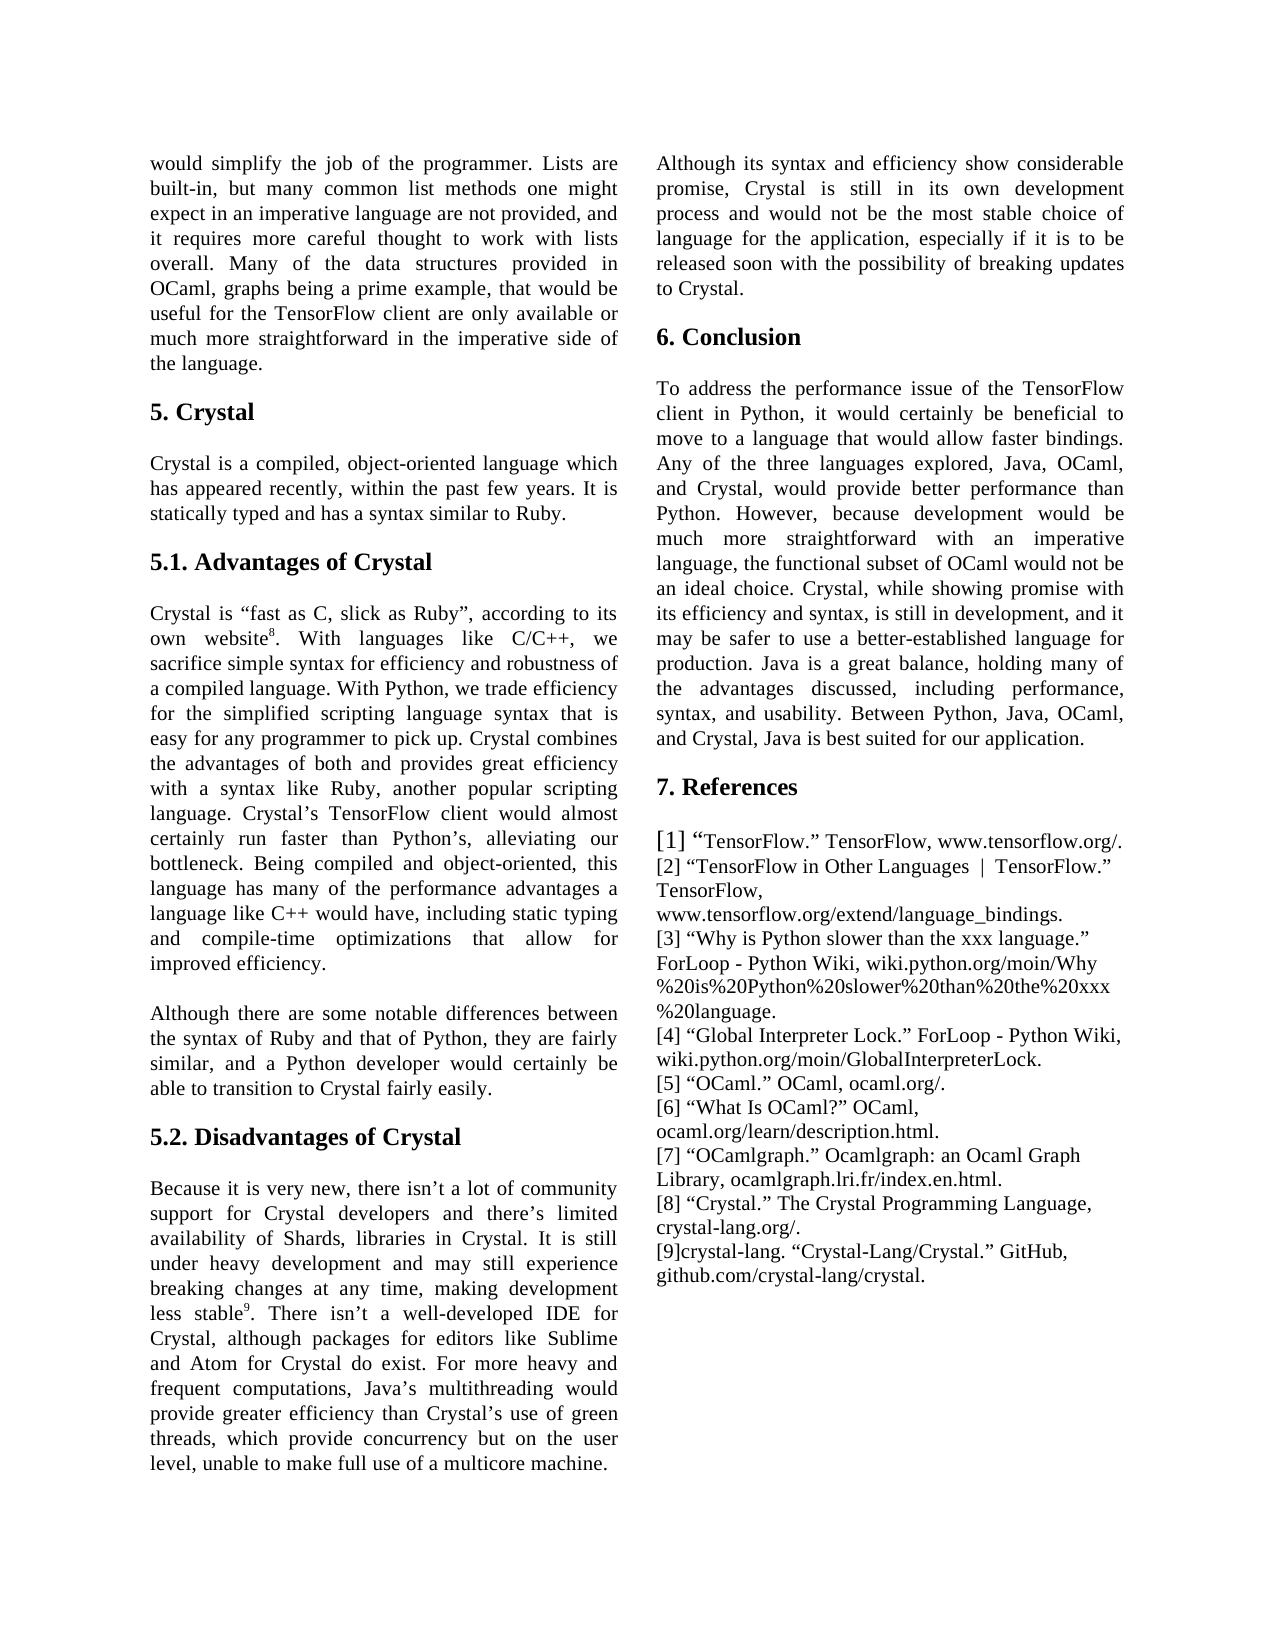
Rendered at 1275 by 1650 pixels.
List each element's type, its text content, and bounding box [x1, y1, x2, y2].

text Although its syntax and efficiency show considerable promise, Crystal is still in its own development process and would not be the most stable choice of language for the application, especially if it is to be released soon with the possibility of breaking updates to Crystal. [656, 150, 1125, 300]
text [3] “Why is Python slower than the xxx language.” ForLoop - Python Wiki, wiki.python.org/moin/Why%20is%20Python%20slower%20than%20the%20xxx%20language. [656, 926, 1125, 1022]
text 5.1. Advantages of Crystal [150, 550, 619, 575]
text To address the performance issue of the TensorFlow client in Python, it would certainly be beneficial to move to a language that would allow faster bindings. Any of the three languages explored, Java, OCaml, and Crystal, would provide better performance than Python. However, because development would be much more straightforward with an imperative language, the functional subset of OCaml would not be an ideal choice. Crystal, while showing promise with its efficiency and syntax, is still in development, and it may be safer to use a better-established language for production. Java is a great balance, holding many of the advantages discussed, including performance, syntax, and usability. Between Python, Java, OCaml, and Crystal, Java is best suited for our application. [656, 375, 1125, 750]
text [4] “Global Interpreter Lock.” ForLoop - Python Wiki, wiki.python.org/moin/GlobalInterpreterLock. [656, 1022, 1125, 1071]
text 5.2. Disadvantages of Crystal [150, 1125, 619, 1150]
text [5] “OCaml.” OCaml, ocaml.org/. [656, 1071, 1125, 1095]
text 6. Conclusion [656, 325, 1125, 350]
text [2] “TensorFlow in Other Languages | TensorFlow.” TensorFlow, www.tensorflow.org/extend/language_bindings. [656, 854, 1125, 926]
text Because it is very new, there isn’t a lot of community support for Crystal developers and there’s limited availability of Shards, libraries in Crystal. It is still under heavy development and may still experience breaking changes at any time, making development less stable9. There isn’t a well-developed IDE for Crystal, although packages for editors like Sublime and Atom for Crystal do exist. For more heavy and frequent computations, Java’s multithreading would provide greater efficiency than Crystal’s use of green threads, which provide concurrency but on the user level, unable to make full use of a multicore machine. [150, 1175, 619, 1475]
text [1] “TensorFlow.” TensorFlow, www.tensorflow.org/. [656, 825, 1125, 854]
text [7] “OCamlgraph.” Ocamlgraph: an Ocaml Graph Library, ocamlgraph.lri.fr/index.en.html. [656, 1143, 1125, 1191]
text 7. References [656, 775, 1125, 800]
text Crystal is “fast as C, slick as Ruby”, according to its own website8. With languages like C/C++, we sacrifice simple syntax for efficiency and robustness of a compiled language. With Python, we trade efficiency for the simplified scripting language syntax that is easy for any programmer to pick up. Crystal combines the advantages of both and provides great efficiency with a syntax like Ruby, another popular scripting language. Crystal’s TensorFlow client would almost certainly run faster than Python’s, alleviating our bottleneck. Being compiled and object-oriented, this language has many of the performance advantages a language like C++ would have, including static typing and compile-time optimizations that allow for improved efficiency. [150, 600, 619, 975]
text Although there are some notable differences between the syntax of Ruby and that of Python, they are fairly similar, and a Python developer would certainly be able to transition to Crystal fairly easily. [150, 1000, 619, 1100]
text [8] “Crystal.” The Crystal Programming Language, crystal-lang.org/. [656, 1191, 1125, 1239]
text [9]crystal-lang. “Crystal-Lang/Crystal.” GitHub, github.com/crystal-lang/crystal. [656, 1239, 1125, 1287]
text 5. Crystal [150, 400, 619, 425]
text [6] “What Is OCaml?” OCaml, ocaml.org/learn/description.html. [656, 1095, 1125, 1143]
text Crystal is a compiled, object-oriented language which has appeared recently, within the past few years. It is statically typed and has a syntax similar to Ruby. [150, 450, 619, 525]
